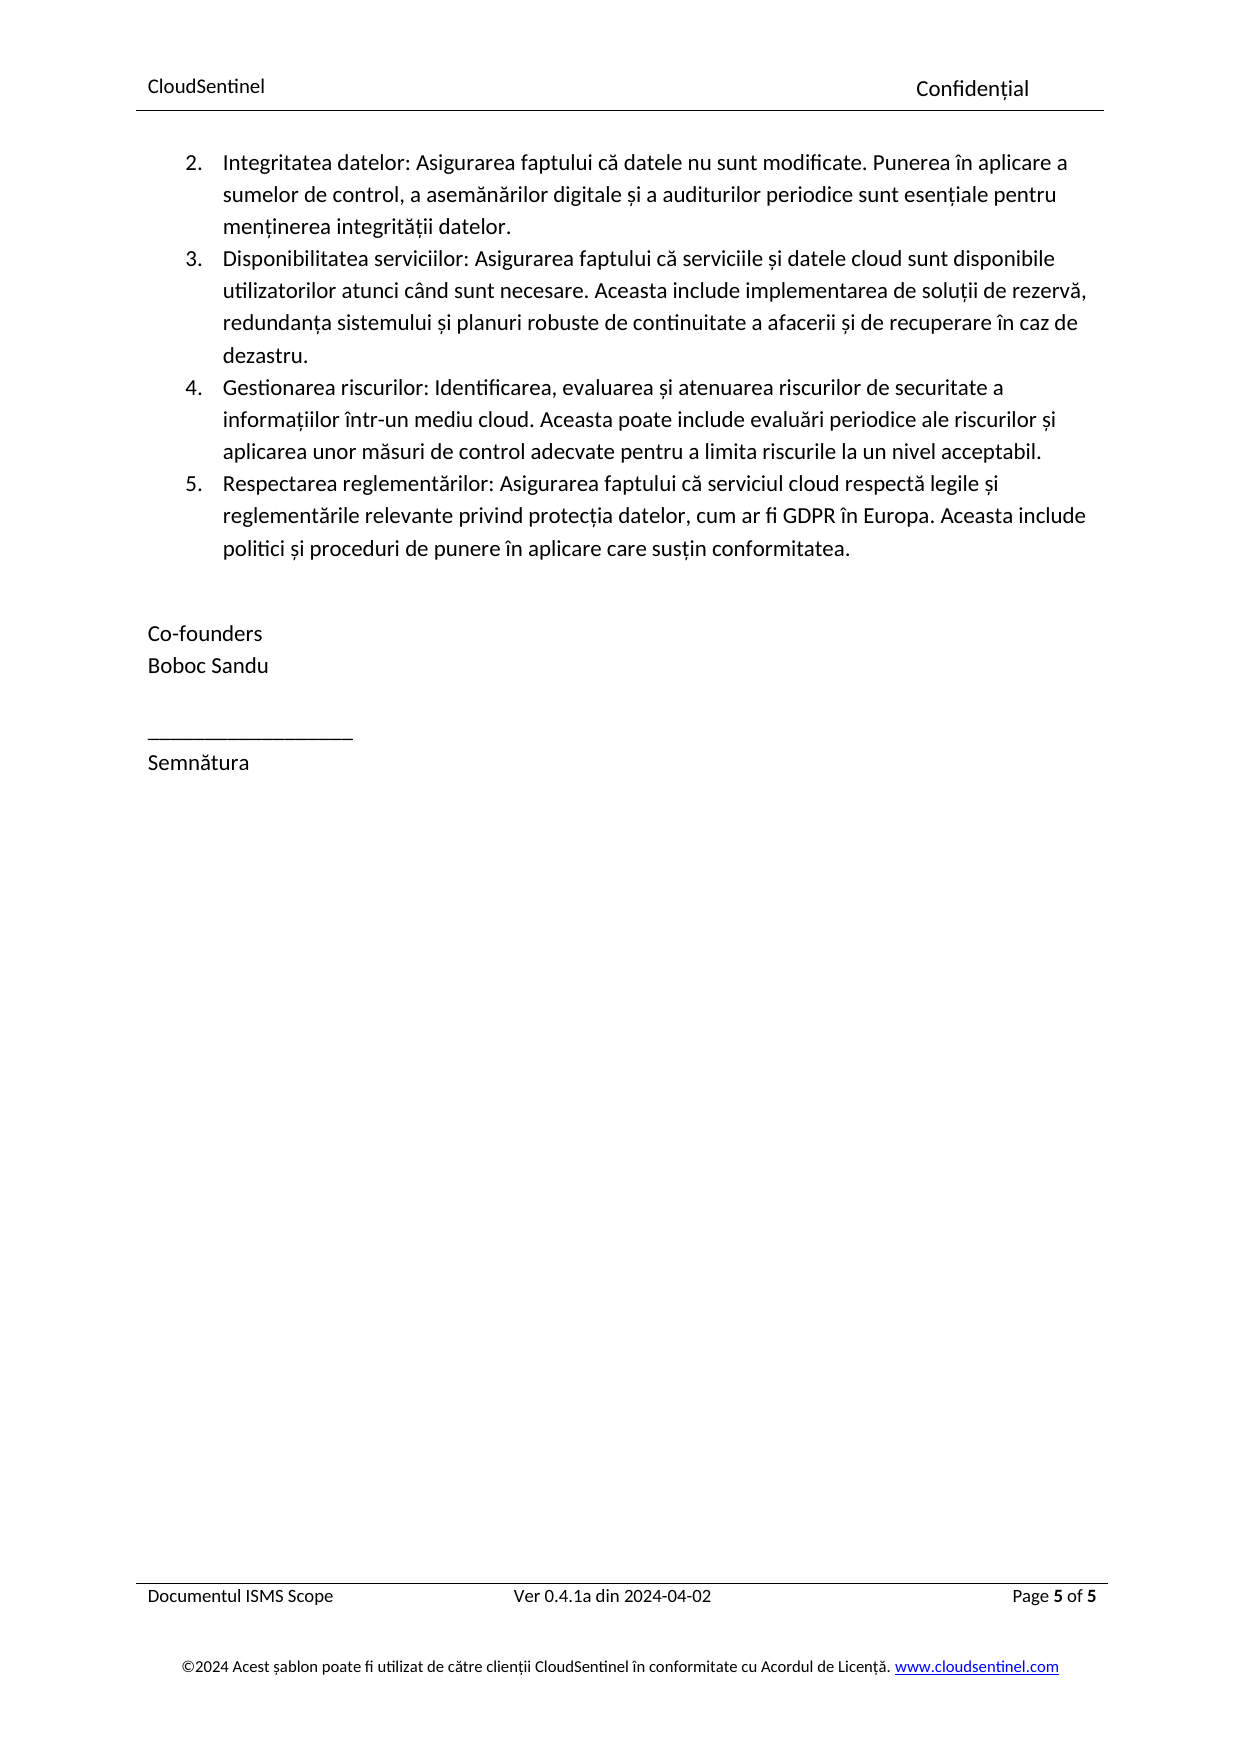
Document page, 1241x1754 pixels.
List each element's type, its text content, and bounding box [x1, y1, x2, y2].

text Semnătura [148, 748, 1093, 776]
text __________________ [148, 716, 1093, 744]
list Respectarea reglementărilor: Asigurarea faptului că serviciul cloud respectă legile și reglementările relevante privind protecția datelor, cum ar fi GDPR în Europa. Aceasta include politici și proceduri de punere în aplicare care susțin conformitatea. [185, 469, 1093, 562]
text Co-founders [148, 619, 1093, 647]
list Disponibilitatea serviciilor: Asigurarea faptului că serviciile și datele cloud sunt disponibile utilizatorilor atunci când sunt necesare. Aceasta include implementarea de soluții de rezervă, redundanța sistemului și planuri robuste de continuitate a afacerii și de recuperare în caz de dezastru. [185, 244, 1093, 369]
text Boboc Sandu [148, 651, 1093, 679]
list Gestionarea riscurilor: Identificarea, evaluarea și atenuarea riscurilor de securitate a informațiilor într-un mediu cloud. Aceasta poate include evaluări periodice ale riscurilor și aplicarea unor măsuri de control adecvate pentru a limita riscurile la un nivel acceptabil. [185, 373, 1093, 465]
list Integritatea datelor: Asigurarea faptului că datele nu sunt modificate. Punerea în aplicare a sumelor de control, a asemănărilor digitale și a auditurilor periodice sunt esențiale pentru menținerea integrității datelor. [185, 148, 1093, 240]
